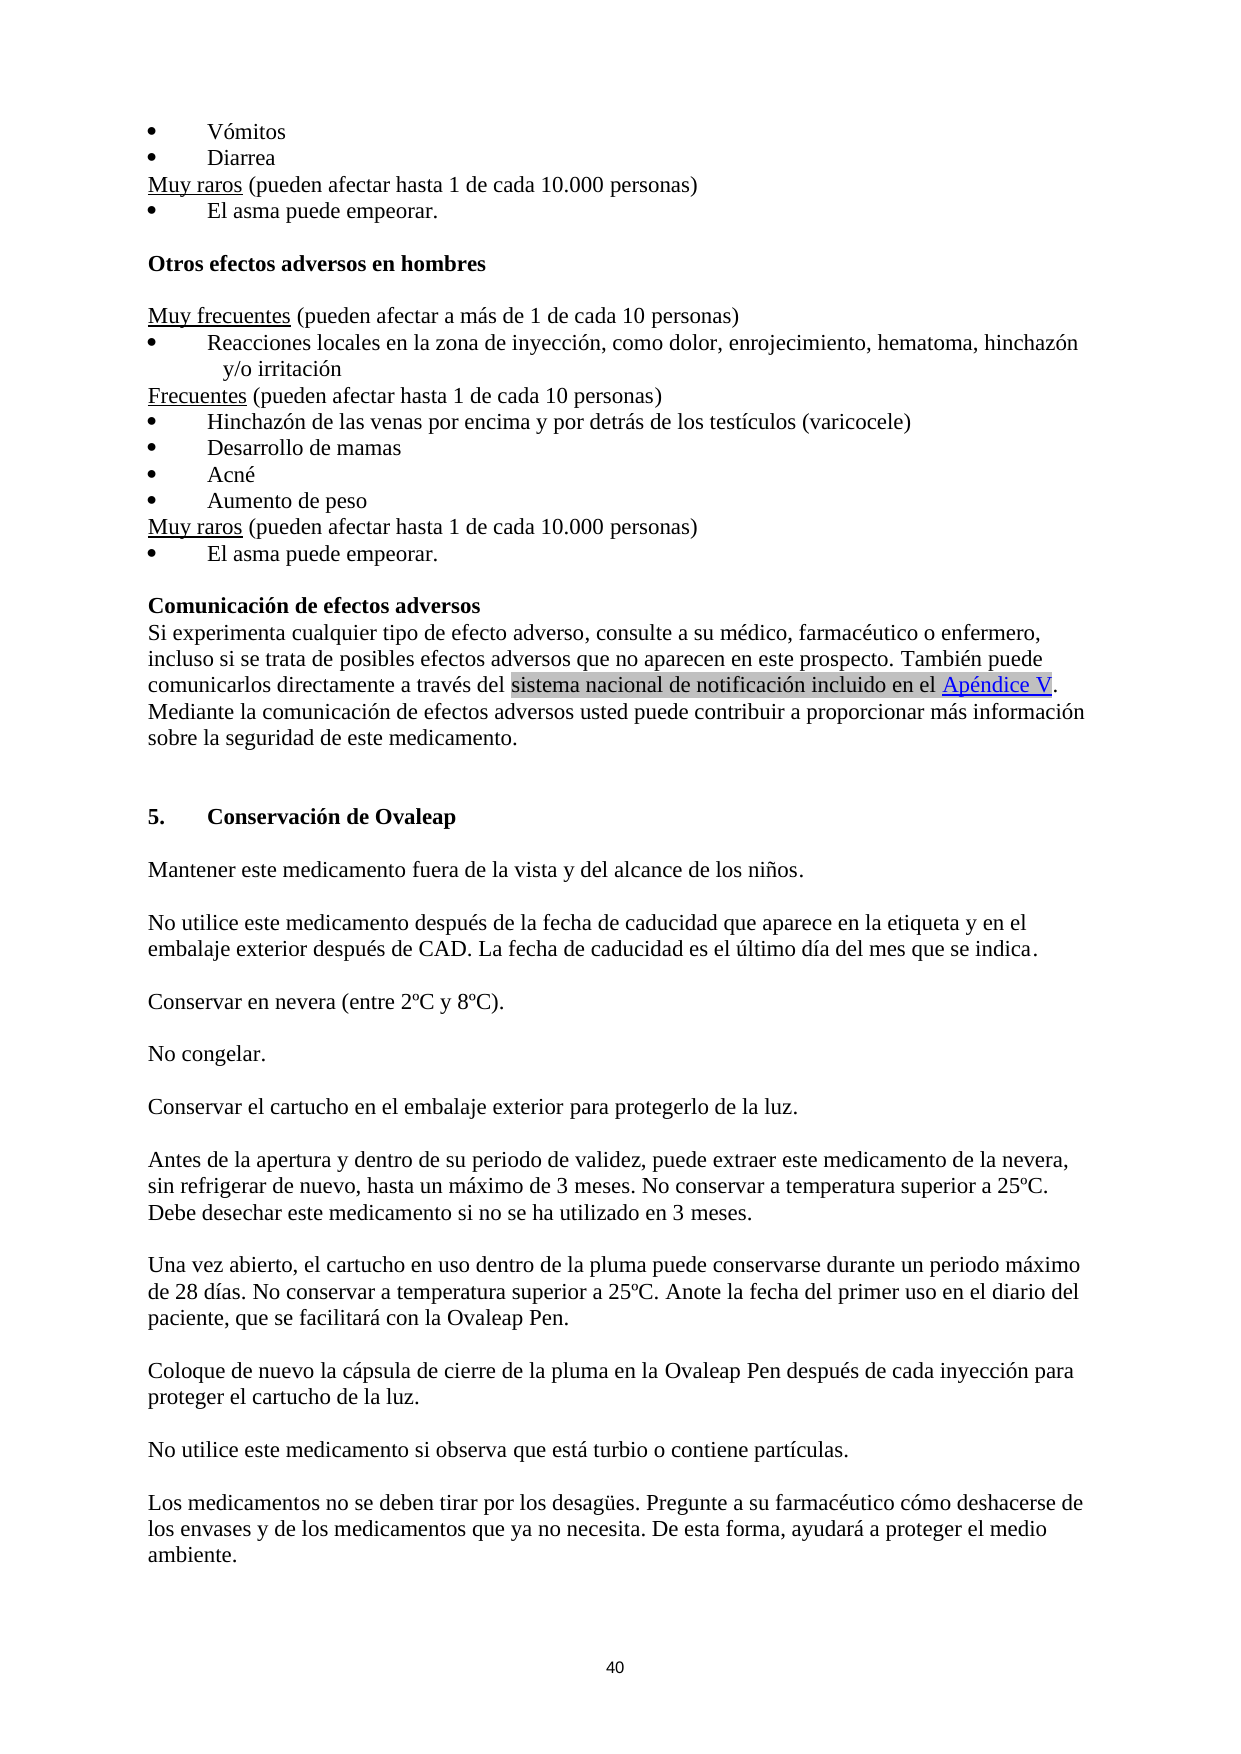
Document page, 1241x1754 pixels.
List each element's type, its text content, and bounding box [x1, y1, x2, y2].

text Antes de la apertura y dentro de su periodo de validez, puede extraer este medicamento de la nevera, sin refrigerar de nuevo, hasta un máximo de 3 meses. No conservar a temperatura superior a . Debe desechar este medicamento si no se ha utilizado en 3 meses. [148, 1146, 1092, 1225]
list Desarrollo de mamas [148, 434, 1095, 461]
list No utilice este medicamento si observa que está turbio o contiene partículas. [148, 1436, 1093, 1462]
list El asma puede empeorar. [148, 197, 1095, 223]
text Una vez abierto, el cartucho en uso dentro de la pluma puede conservarse durante un periodo máximo de 28 días. No conservar a temperatura superior a . Anote la fecha del primer uso en el diario del paciente, que se facilitará con la Ovaleap Pen. [148, 1251, 1092, 1330]
list No utilice este medicamento después de la fecha de caducidad que aparece en la etiqueta y en el embalaje exterior después de CAD. La fecha de caducidad es el último día del mes que se indica. [148, 909, 1093, 961]
list Comunicación de efectos adversos [148, 592, 1092, 619]
list El asma puede empeorar. [148, 540, 1095, 566]
list Reacciones locales en la zona de inyección, como dolor, enrojecimiento, hematoma, hinchazón y/o irritación [148, 329, 1095, 382]
list Los medicamentos no se deben tirar por los desagües. Pregunte a su farmacéutico cómo deshacerse de los envases y de los medicamentos que ya no necesita. De esta forma, ayudará a proteger el medio ambiente. [148, 1488, 1093, 1568]
list Hinchazón de las venas por encima y por detrás de los testículos (varicocele) [148, 408, 1095, 434]
text Conservar en nevera (entre y ). [148, 988, 1092, 1014]
list Frecuentes (pueden afectar hasta 1 de cada 10 personas) [148, 382, 1093, 408]
text Conservar el cartucho en el embalaje exterior para protegerlo de la luz. [148, 1093, 1092, 1119]
list Muy frecuentes (pueden afectar a más de 1 de cada 10 personas) [148, 303, 1092, 329]
list Coloque de nuevo la cápsula de cierre de la pluma en la Ovaleap Pen después de cada inyección para proteger el cartucho de la luz. [148, 1357, 1093, 1409]
text No congelar. [148, 1041, 1092, 1067]
list Otros efectos adversos en hombres [148, 250, 1092, 276]
list Muy raros (pueden afectar hasta 1 de cada 10.000 personas) [148, 171, 1093, 197]
list 5. Conservación de Ovaleap [148, 803, 1093, 830]
list Vómitos [148, 118, 1095, 144]
list Si experimenta cualquier tipo de efecto adverso, consulte a su médico, farmacéutico o enfermero, incluso si se trata de posibles efectos adversos que no aparecen en este prospecto. También puede comunicarlos directamente a través del sistema nacional de notificación incluido en el Apéndice V. Mediante la comunicación de efectos adversos usted puede contribuir a proporcionar más información sobre la seguridad de este medicamento. [148, 619, 1092, 751]
list Aumento de peso [148, 487, 1095, 513]
list Diarrea [148, 144, 1095, 171]
list Mantener este medicamento fuera de la vista y del alcance de los niños. [148, 856, 1093, 882]
list Acné [148, 461, 1095, 487]
list Muy raros (pueden afectar hasta 1 de cada 10.000 personas) [148, 513, 1093, 540]
